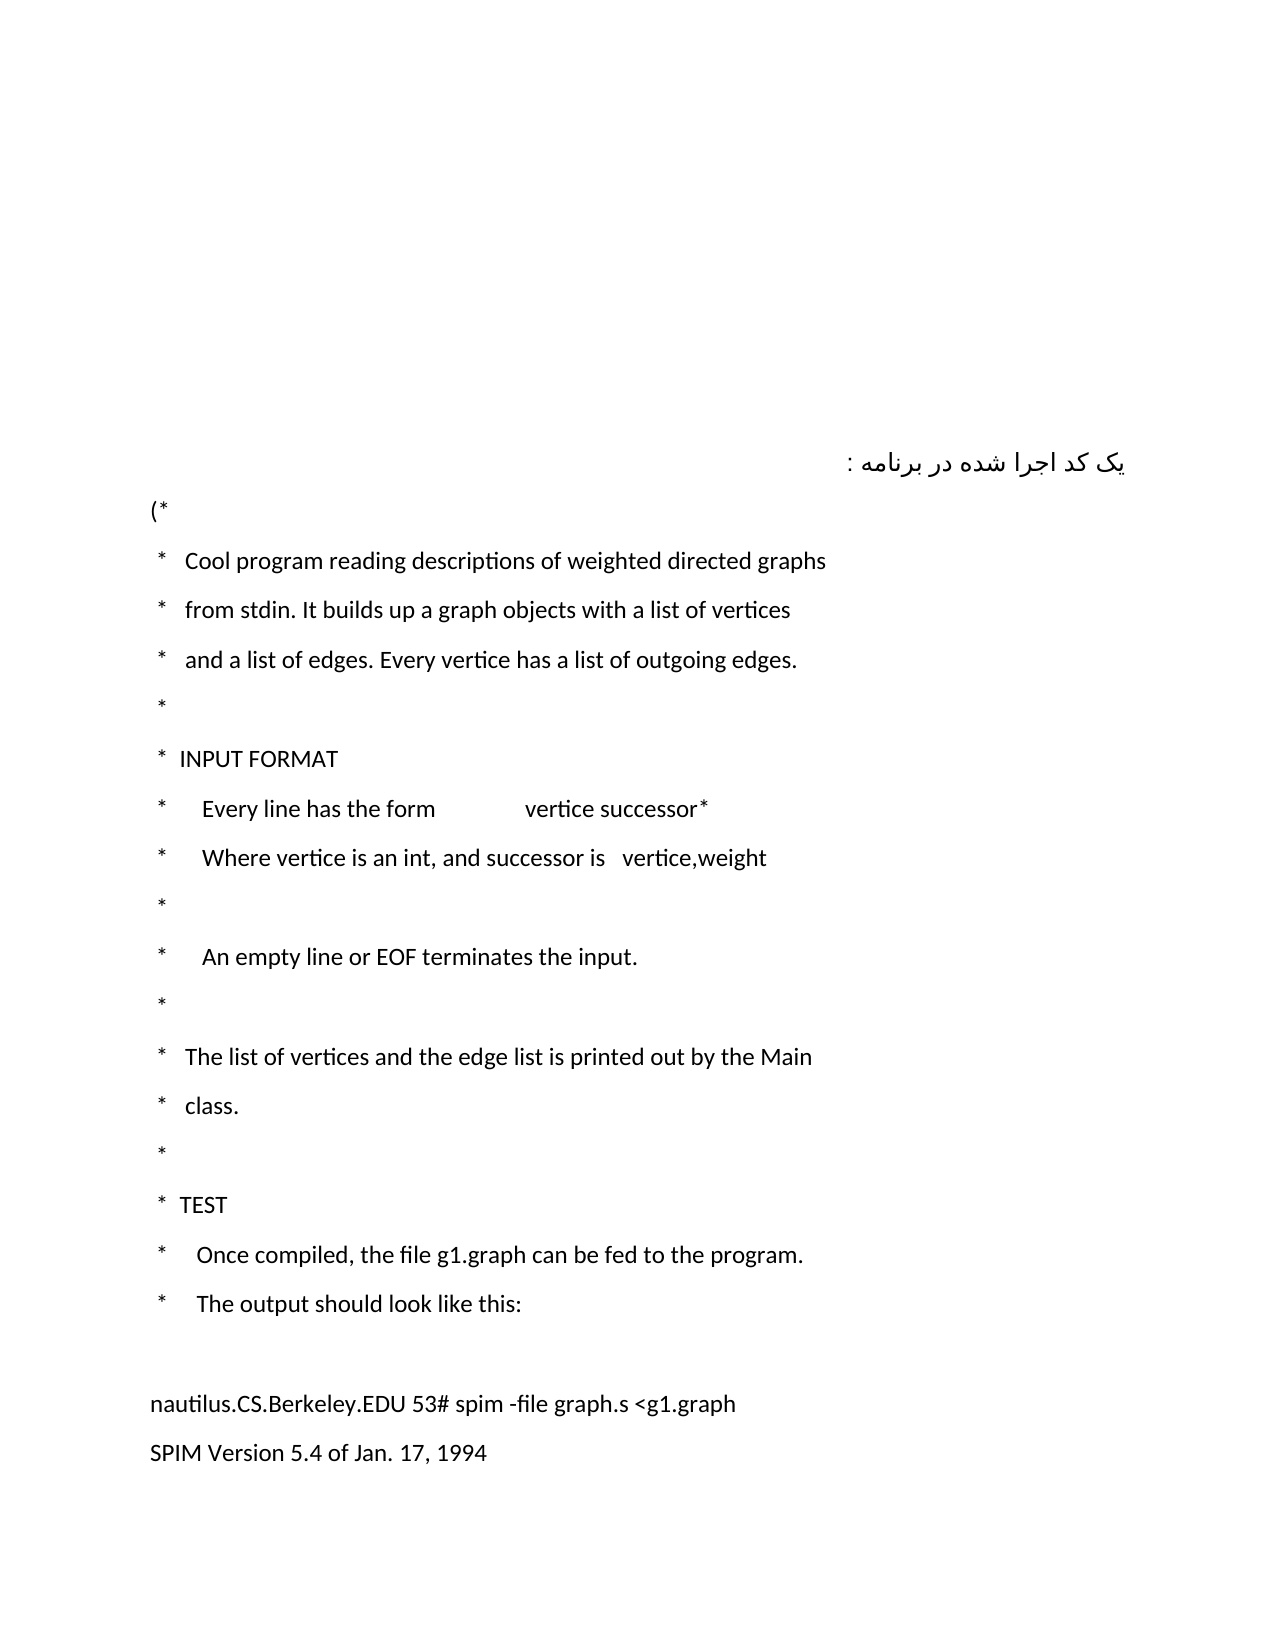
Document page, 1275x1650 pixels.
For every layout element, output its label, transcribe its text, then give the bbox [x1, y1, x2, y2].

text (* [150, 495, 1125, 526]
text * Once compiled, the file g1.graph can be fed to the program. [150, 1239, 1125, 1269]
text * The list of vertices and the edge list is printed out by the Main [150, 1041, 1125, 1071]
text * Where vertice is an int, and successor is vertice,weight [150, 842, 1125, 873]
text * [150, 892, 1125, 922]
text * class. [150, 1090, 1125, 1121]
text * An empty line or EOF terminates the input. [150, 941, 1125, 972]
text * INPUT FORMAT [150, 743, 1125, 774]
text * Every line has the form vertice successor* [150, 793, 1125, 823]
text nautilus.CS.Berkeley.EDU 53# spim -file graph.s <g1.graph [150, 1388, 1125, 1418]
text * and a list of edges. Every vertice has a list of outgoing edges. [150, 644, 1125, 674]
text * TEST [150, 1189, 1125, 1220]
text SPIM Version 5.4 of Jan. 17, 1994 [150, 1437, 1125, 1468]
text * from stdin. It builds up a graph objects with a list of vertices [150, 594, 1125, 625]
text یک کد اجرا شده در برنامه : [150, 447, 1125, 476]
text * Cool program reading descriptions of weighted directed graphs [150, 545, 1125, 575]
text * [150, 991, 1125, 1022]
text * [150, 1140, 1125, 1170]
text * The output should look like this: [150, 1288, 1125, 1319]
text * [150, 693, 1125, 724]
